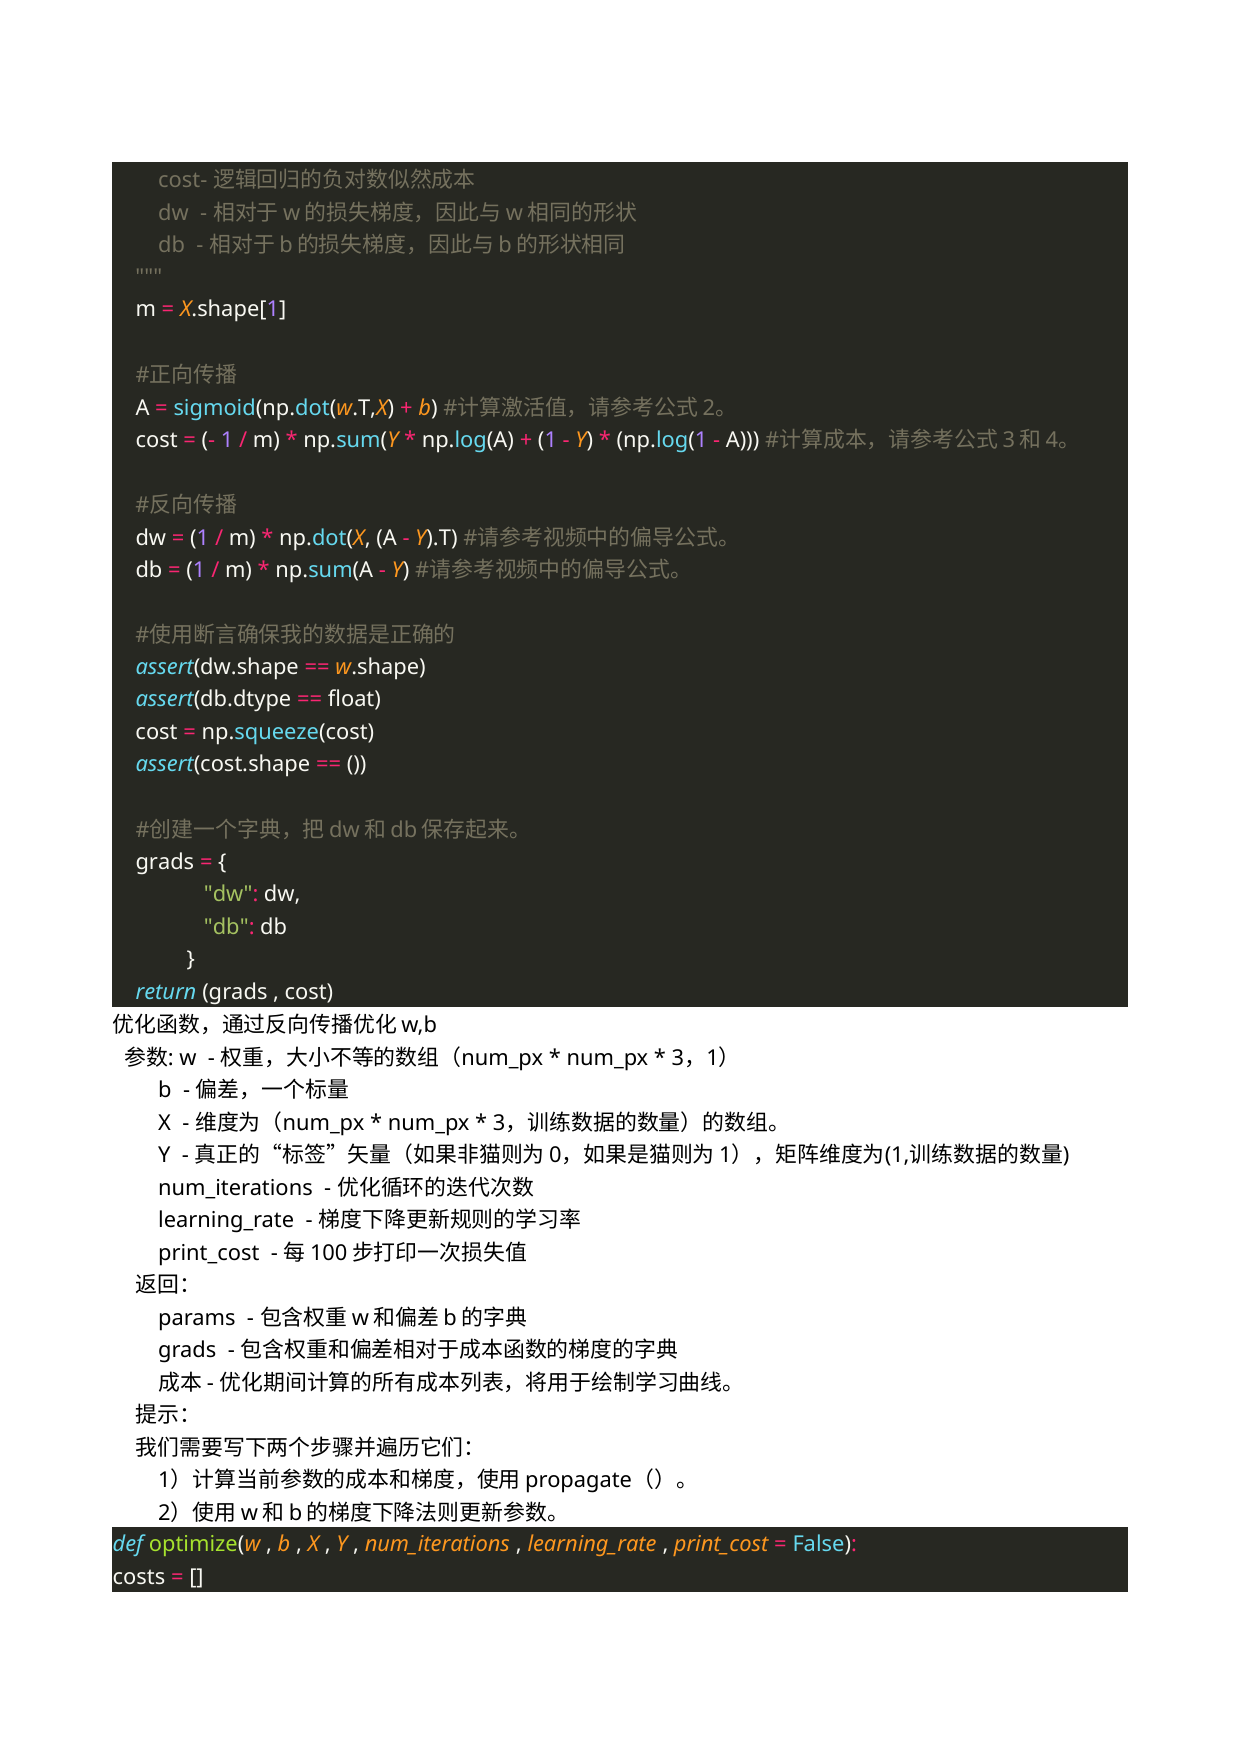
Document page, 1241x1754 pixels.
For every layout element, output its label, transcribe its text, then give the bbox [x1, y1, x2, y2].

text def optimize(w , b , X , Y , num_iterations , learning_rate , print_cost = False): [112, 1527, 1128, 1559]
text b - 偏差，一个标量 [112, 1072, 1128, 1104]
text params - 包含权重w和偏差b的字典 [112, 1299, 1128, 1332]
text 提示： [112, 1397, 1128, 1429]
text print_cost - 每100步打印一次损失值 [112, 1234, 1128, 1267]
text num_iterations - 优化循环的迭代次数 [112, 1169, 1128, 1202]
text 成本 - 优化期间计算的所有成本列表，将用于绘制学习曲线。 [112, 1364, 1128, 1397]
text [112, 1559, 1128, 1592]
text grads - 包含权重和偏差相对于成本函数的梯度的字典 [112, 1332, 1128, 1364]
text 2）使用w和b的梯度下降法则更新参数。 [112, 1494, 1128, 1527]
text 返回： [112, 1267, 1128, 1299]
text learning_rate - 梯度下降更新规则的学习率 [112, 1202, 1128, 1234]
text 1）计算当前参数的成本和梯度，使用propagate（）。 [112, 1462, 1128, 1494]
text 优化函数，通过反向传播优化w,b [112, 1007, 1128, 1039]
text 我们需要写下两个步骤并遍历它们： [112, 1429, 1128, 1462]
text 参数: w - 权重，大小不等的数组（num_px * num_px * 3，1） [112, 1039, 1128, 1072]
text Y - 真正的“标签”矢量（如果非猫则为0，如果是猫则为1），矩阵维度为(1,训练数据的数量) [112, 1137, 1128, 1169]
text X - 维度为（num_px * num_px * 3，训练数据的数量）的数组。 [112, 1104, 1128, 1137]
